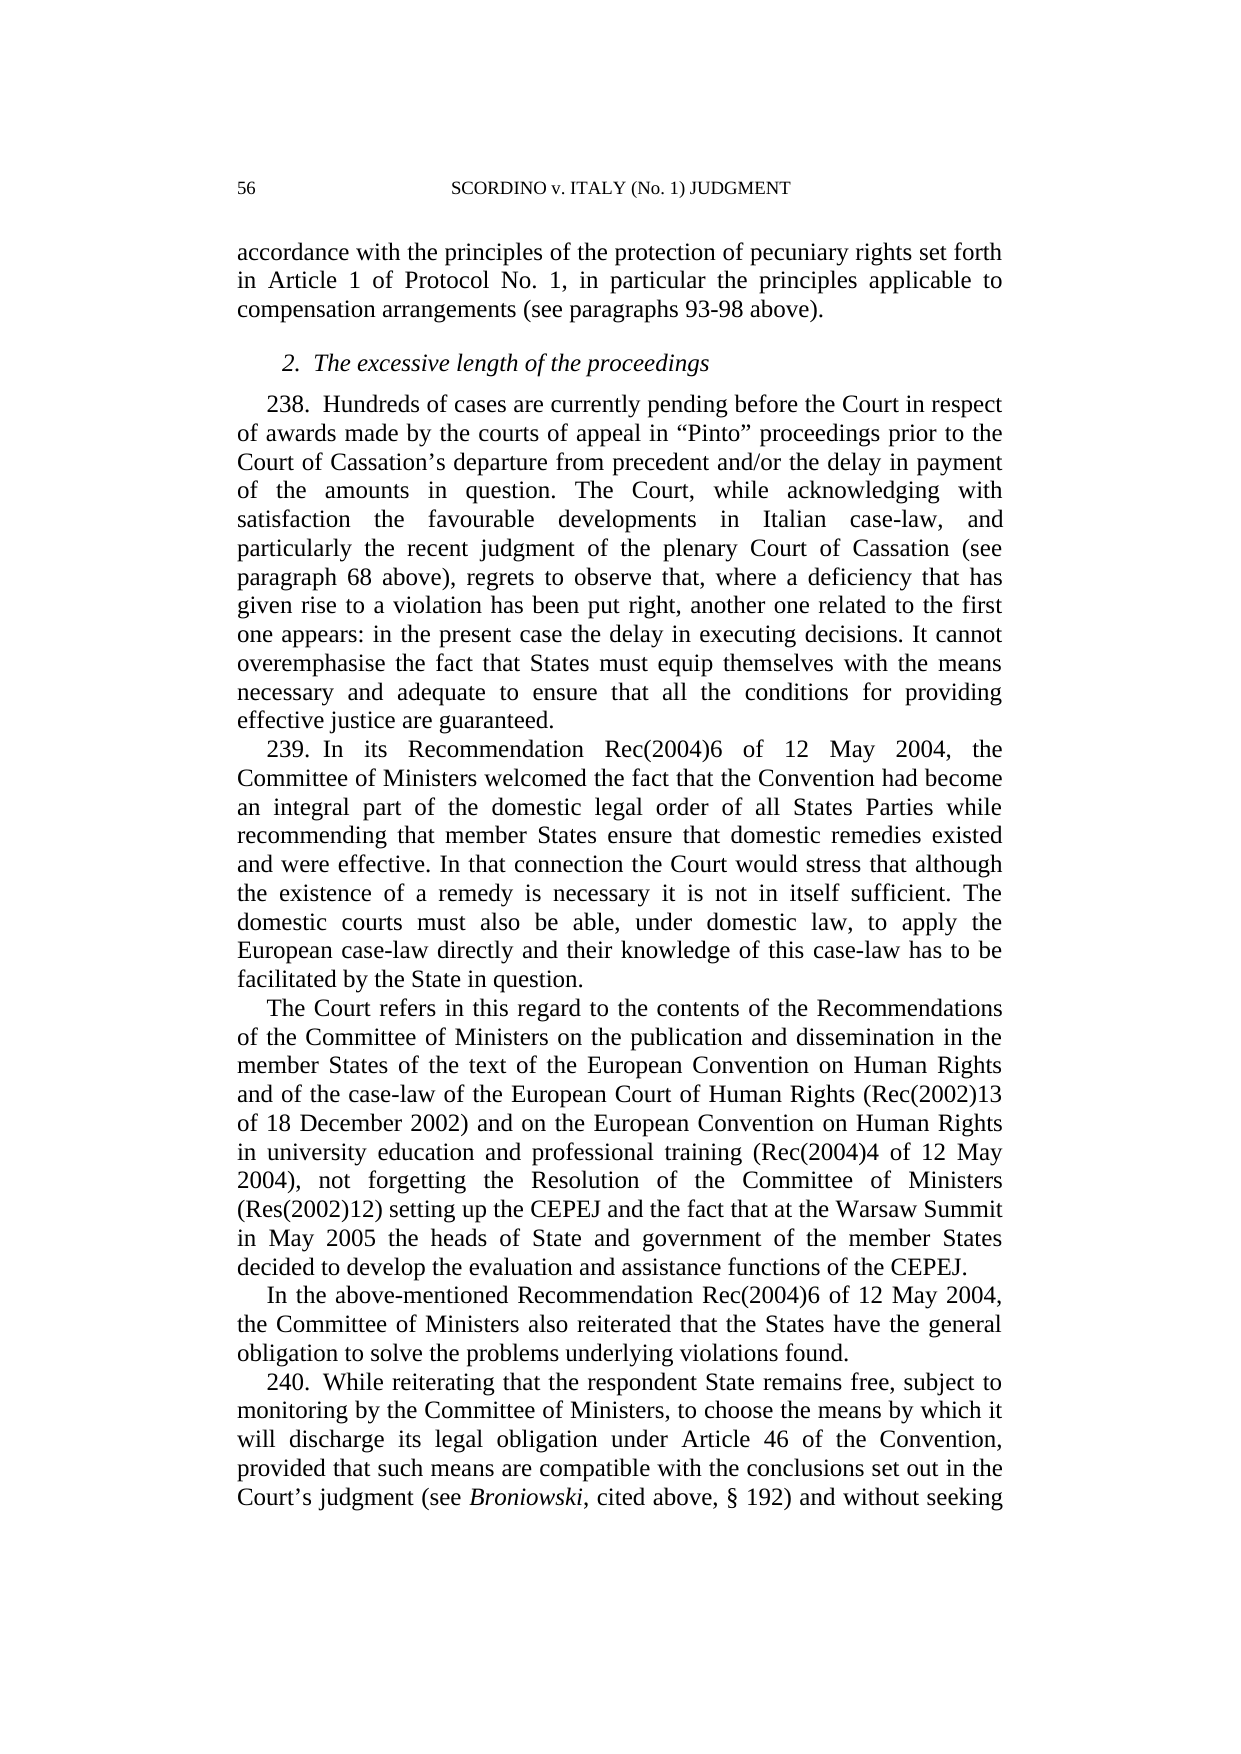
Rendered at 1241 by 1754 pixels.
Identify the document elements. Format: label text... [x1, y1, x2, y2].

text The Court refers in this regard to the contents of the Recommendations of the Committee of Ministers on the publication and dissemination in the member States of the text of the European Convention on Human Rights and of the case-law of the European Court of Human Rights (Rec(2002)13 of 18 December 2002) and on the European Convention on Human Rights in university education and professional training (Rec(2004)4 of 12 May 2004), not forgetting the Resolution of the Committee of Ministers (Res(2002)12) setting up the and the fact that at the Warsaw Summit in May 2005 the heads of State and government of the member States decided to develop the evaluation and assistance functions of the CEPEJ. [237, 993, 1003, 1281]
text 238. Hundreds of cases are currently pending before the Court in respect of awards made by the courts of appeal in “Pinto” proceedings prior to the Court of Cassation’s departure from precedent and/or the delay in payment of the amounts in question. The Court, while acknowledging with satisfaction the favourable developments in Italian case-law, and particularly the recent judgment of the plenary Court of Cassation (see paragraph 68 above), regrets to observe that, where a deficiency that has given rise to a violation has been put right, another one related to the first one appears: in the present case the delay in executing decisions. It cannot overemphasise the fact that States must equip themselves with the means necessary and adequate to ensure that all the conditions for providing effective justice are guaranteed. [237, 389, 1003, 734]
text In the above-mentioned Recommendation Rec(2004)6 of 12 May 2004, the Committee of Ministers also reiterated that the States have the general obligation to solve the problems underlying violations found. [237, 1281, 1003, 1367]
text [237, 1367, 1003, 1511]
text 2. The excessive length of the proceedings [282, 348, 1003, 377]
text 239. In its Recommendation Rec(2004)6 of 12 May 2004, the Committee of Ministers welcomed the fact that the Convention had become an integral part of the domestic legal order of all States Parties while recommending that member States ensure that domestic remedies existed and were effective. In that connection the Court would stress that although the existence of a remedy is necessary it is not in itself sufficient. The domestic courts must also be able, under domestic law, to apply the European case-law directly and their knowledge of this case-law has to be facilitated by the State in question. [237, 734, 1003, 993]
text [237, 237, 1003, 323]
